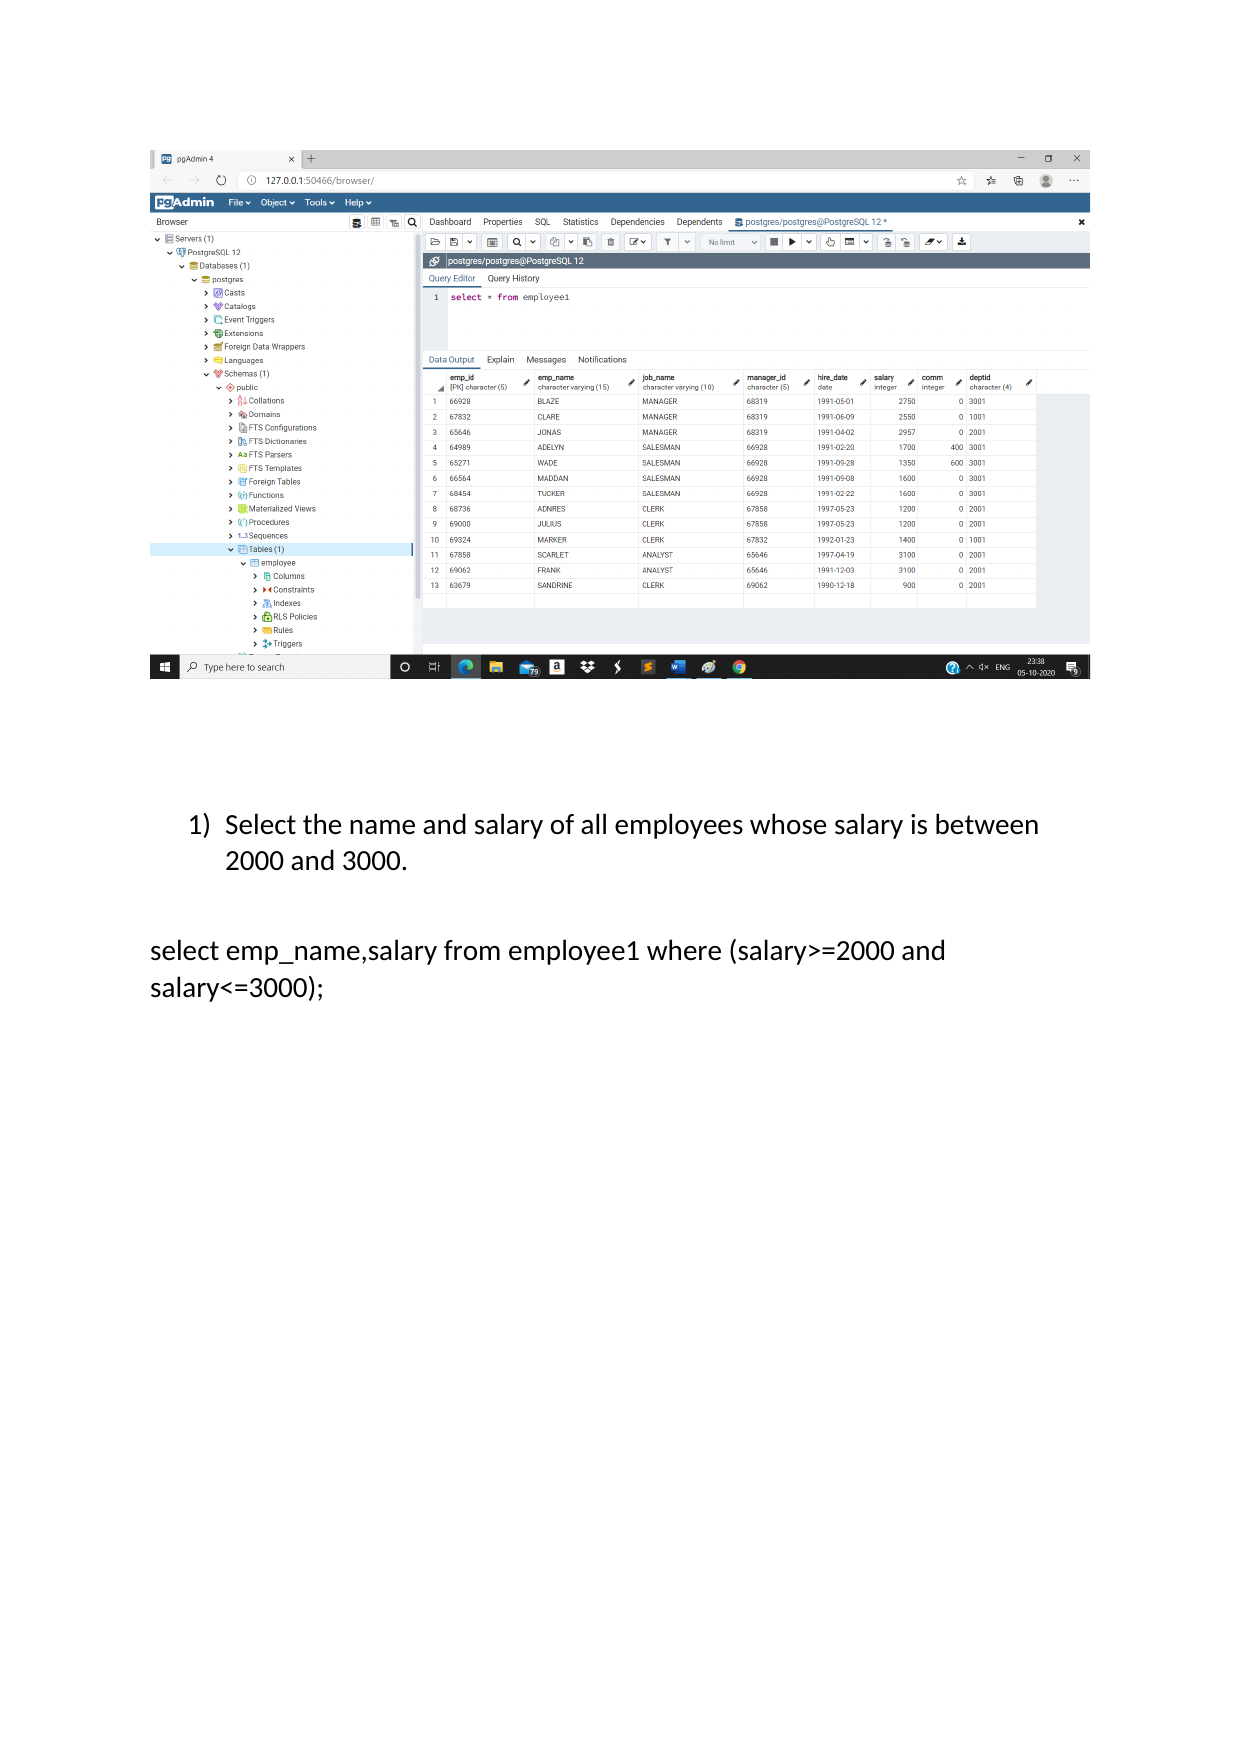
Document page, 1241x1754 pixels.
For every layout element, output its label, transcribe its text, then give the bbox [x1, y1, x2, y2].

text select emp_name,salary from employee1 where (salary>=2000 and salary<=3000); [150, 932, 1090, 1005]
picture [150, 150, 1091, 679]
list Select the name and salary of all employees whose salary is between 2000 and 3000. [187, 806, 1090, 877]
